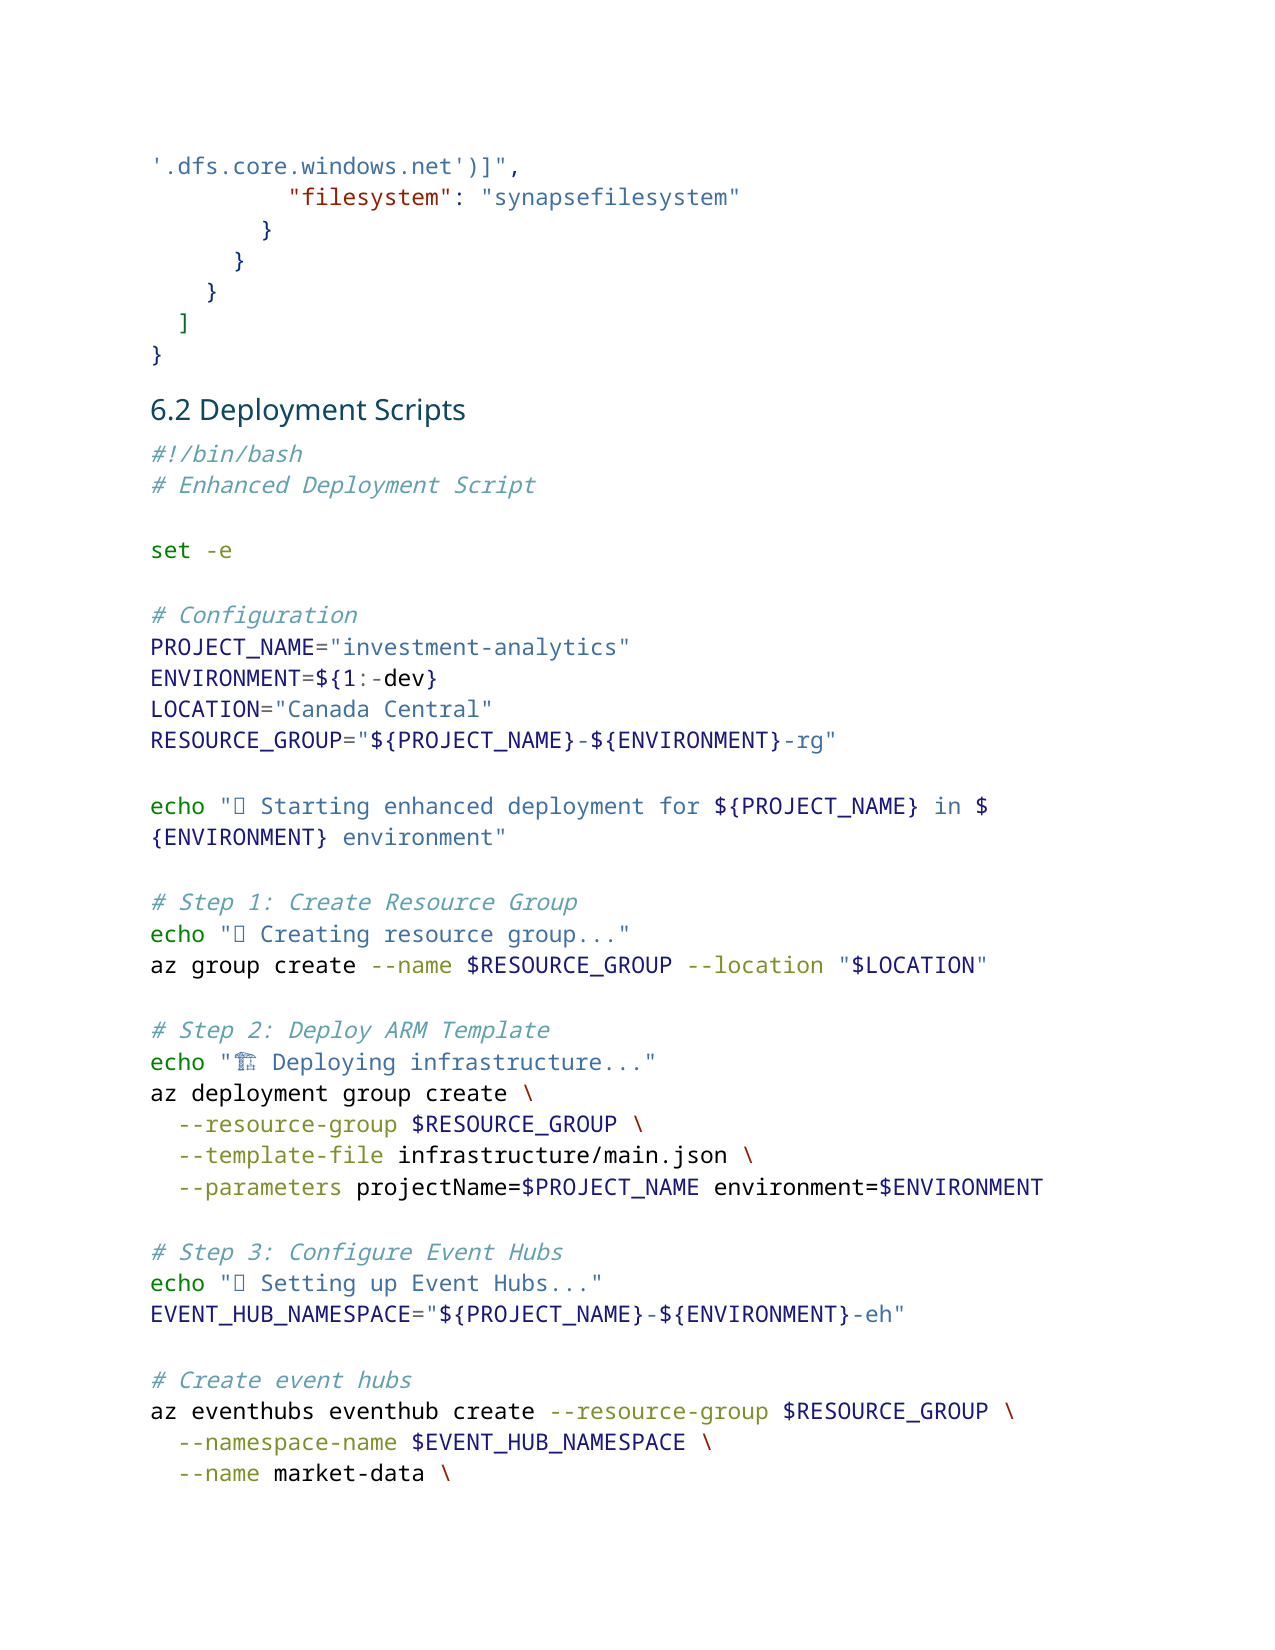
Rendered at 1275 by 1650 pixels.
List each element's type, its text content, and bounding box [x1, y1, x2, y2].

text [150, 438, 1125, 1488]
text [150, 150, 1125, 369]
subtitle 6.2 Deployment Scripts [150, 389, 1125, 429]
